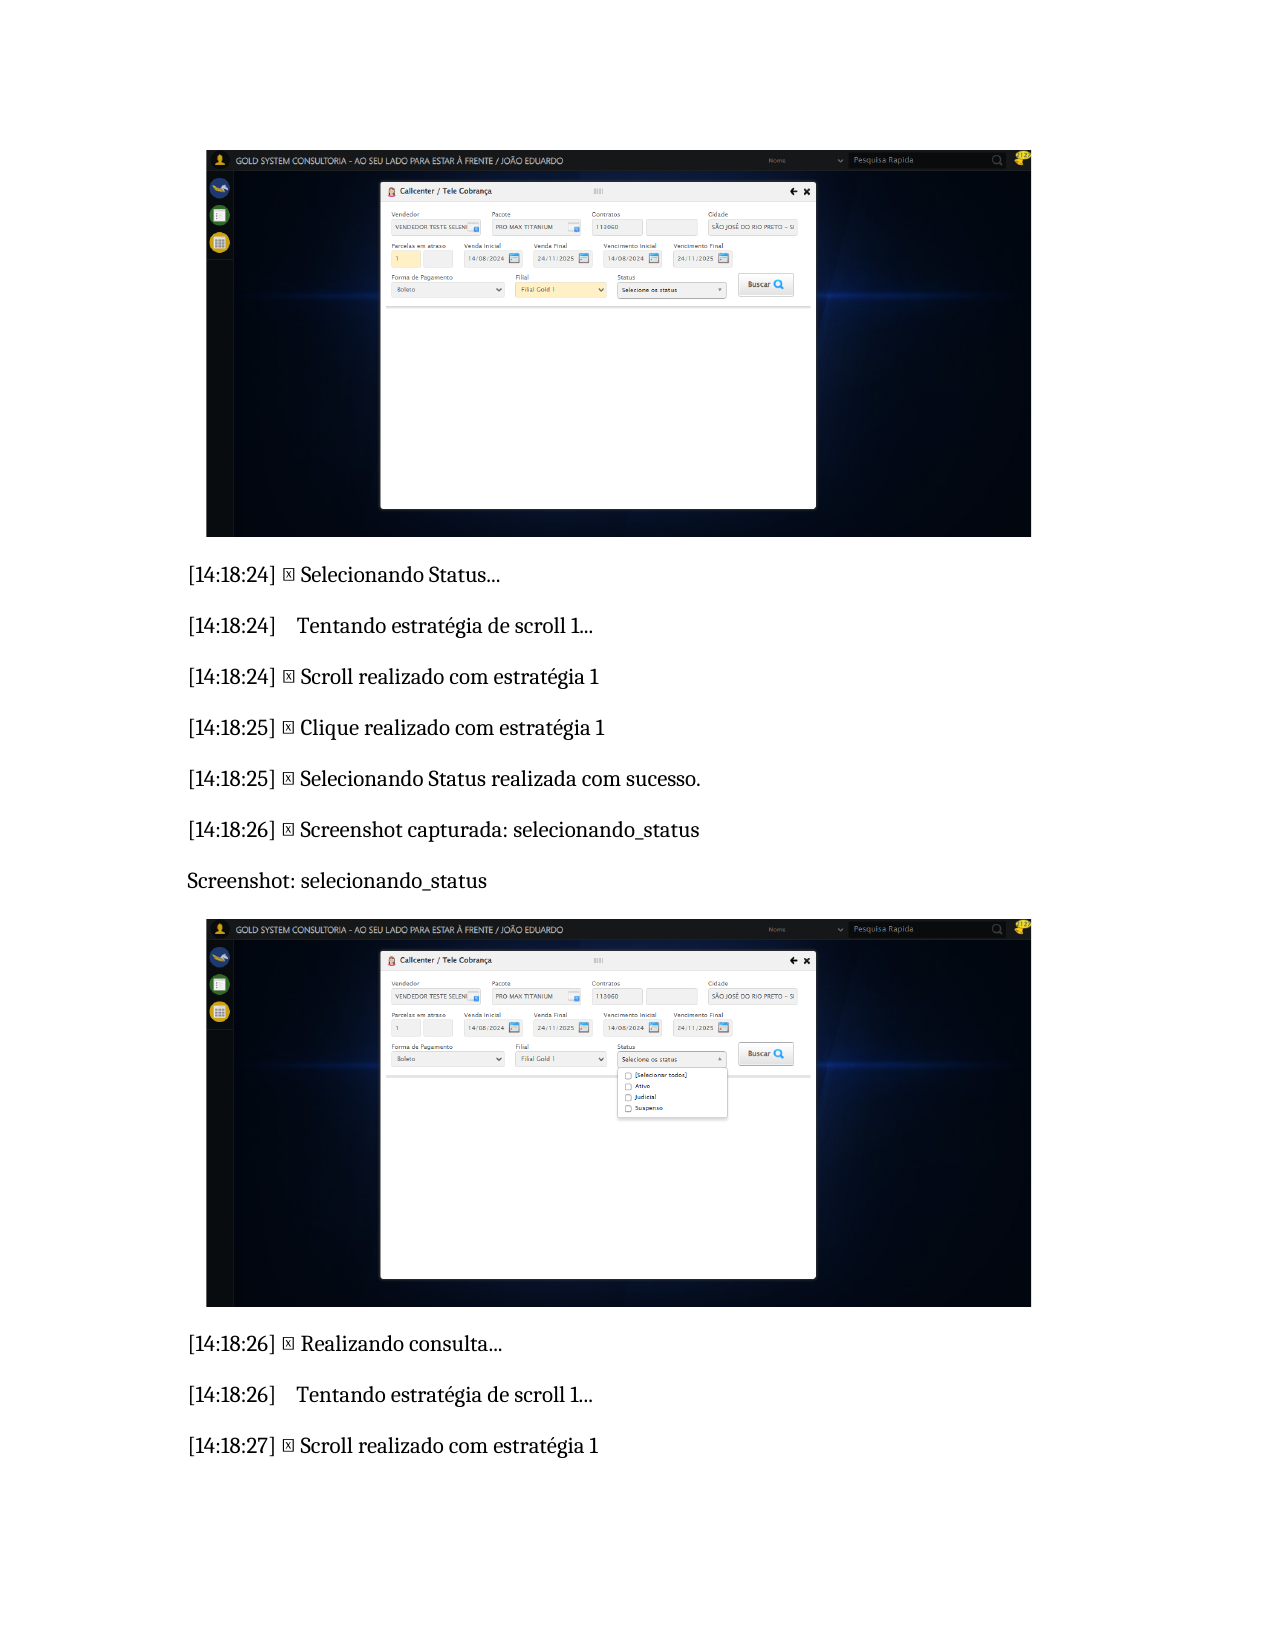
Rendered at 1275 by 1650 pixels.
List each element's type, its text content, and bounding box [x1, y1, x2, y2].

text [14:18:26] 📸 Screenshot capturada: selecionando_status [187, 817, 1087, 843]
text [14:18:25] ✅ Clique realizado com estratégia 1 [187, 715, 1087, 741]
text [14:18:24] Tentando estratégia de scroll 1... [187, 613, 1087, 639]
text Screenshot: selecionando_status [187, 868, 1087, 894]
text [14:18:24] 🔄 Selecionando Status... [187, 562, 1087, 588]
text [14:18:24] ✅ Scroll realizado com estratégia 1 [187, 664, 1087, 690]
text [14:18:26] Tentando estratégia de scroll 1... [187, 1382, 1087, 1408]
picture [206, 150, 1032, 537]
text [14:18:25] ✅ Selecionando Status realizada com sucesso. [187, 766, 1087, 792]
picture [206, 919, 1032, 1307]
text [14:18:27] ✅ Scroll realizado com estratégia 1 [187, 1433, 1087, 1459]
text [14:18:26] 🔄 Realizando consulta... [187, 1331, 1087, 1357]
